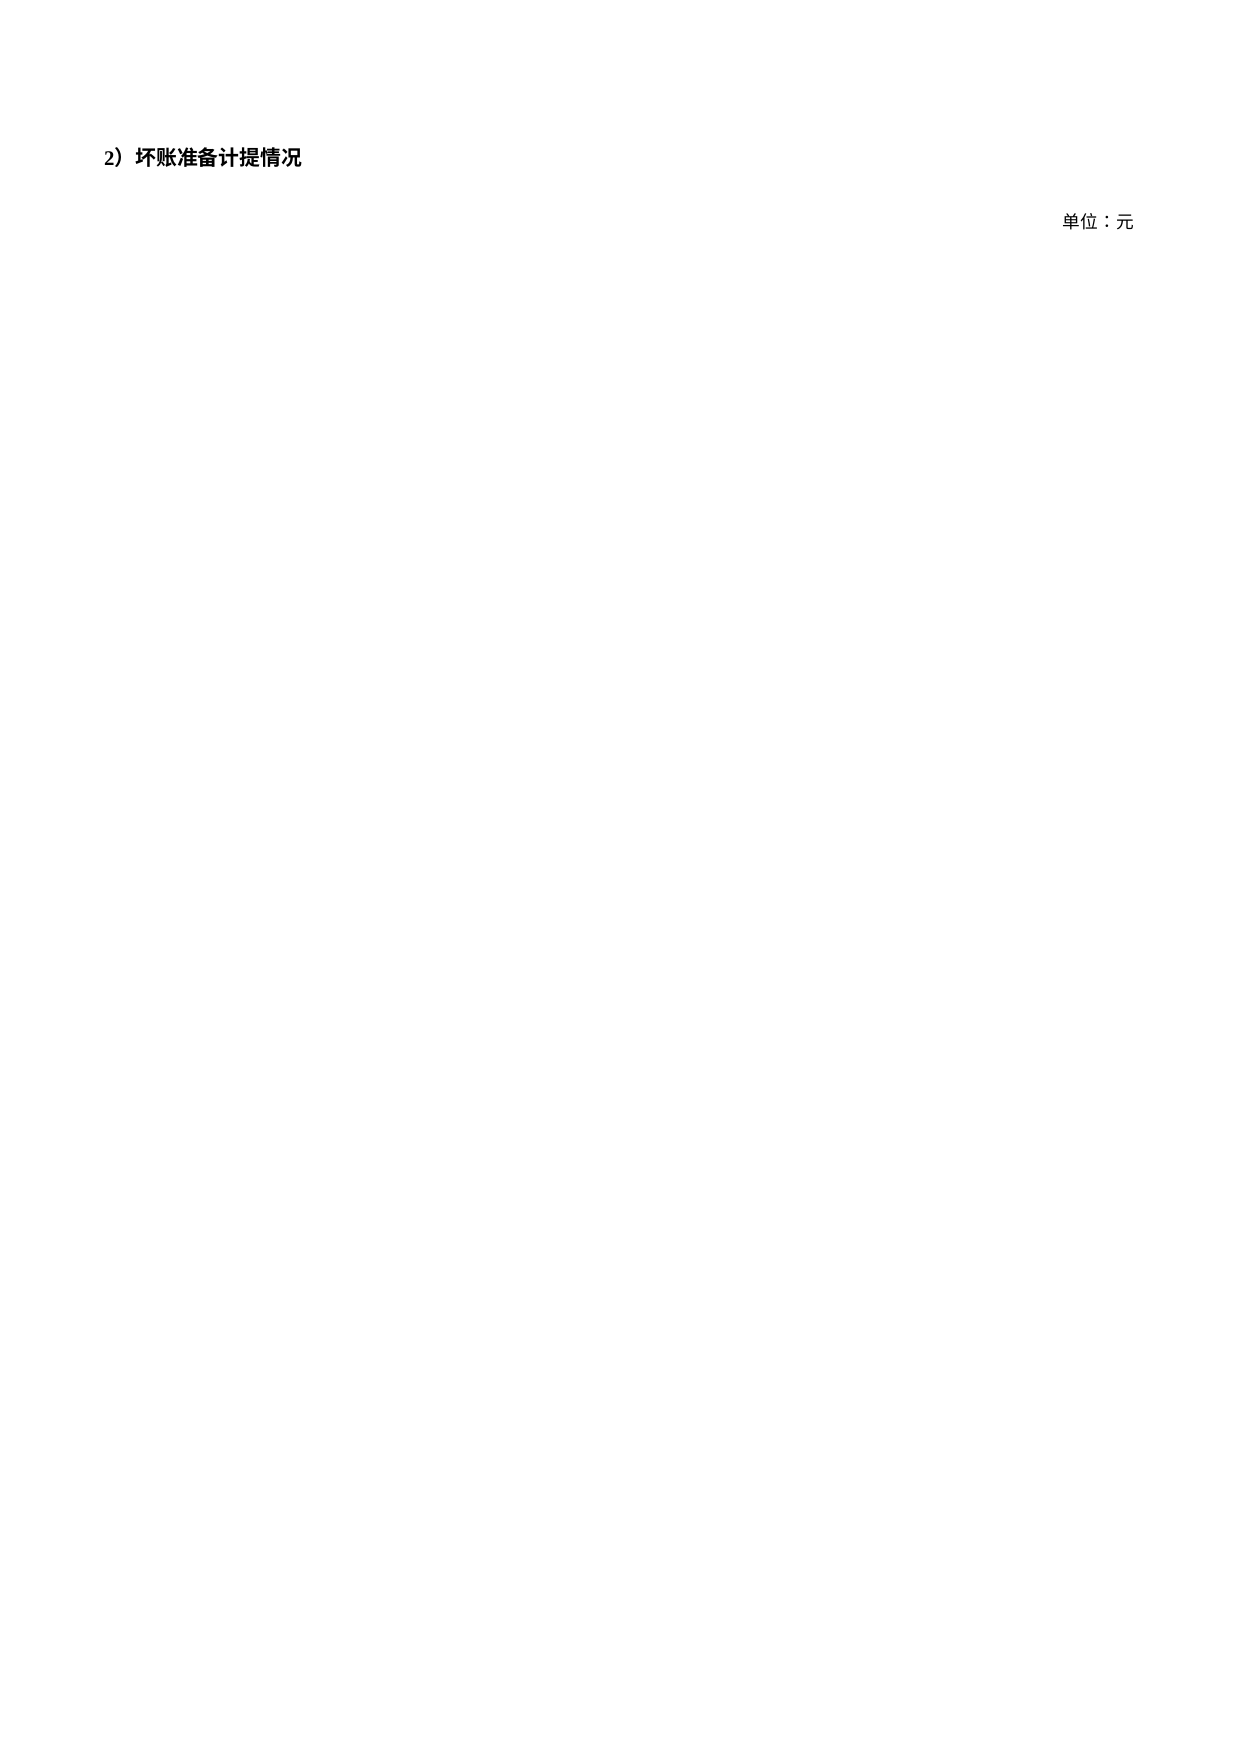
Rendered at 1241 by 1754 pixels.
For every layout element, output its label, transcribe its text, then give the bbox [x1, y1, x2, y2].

text 单位：元 [104, 209, 1133, 233]
subtitle 2）坏账准备计提情况 [104, 143, 1133, 172]
